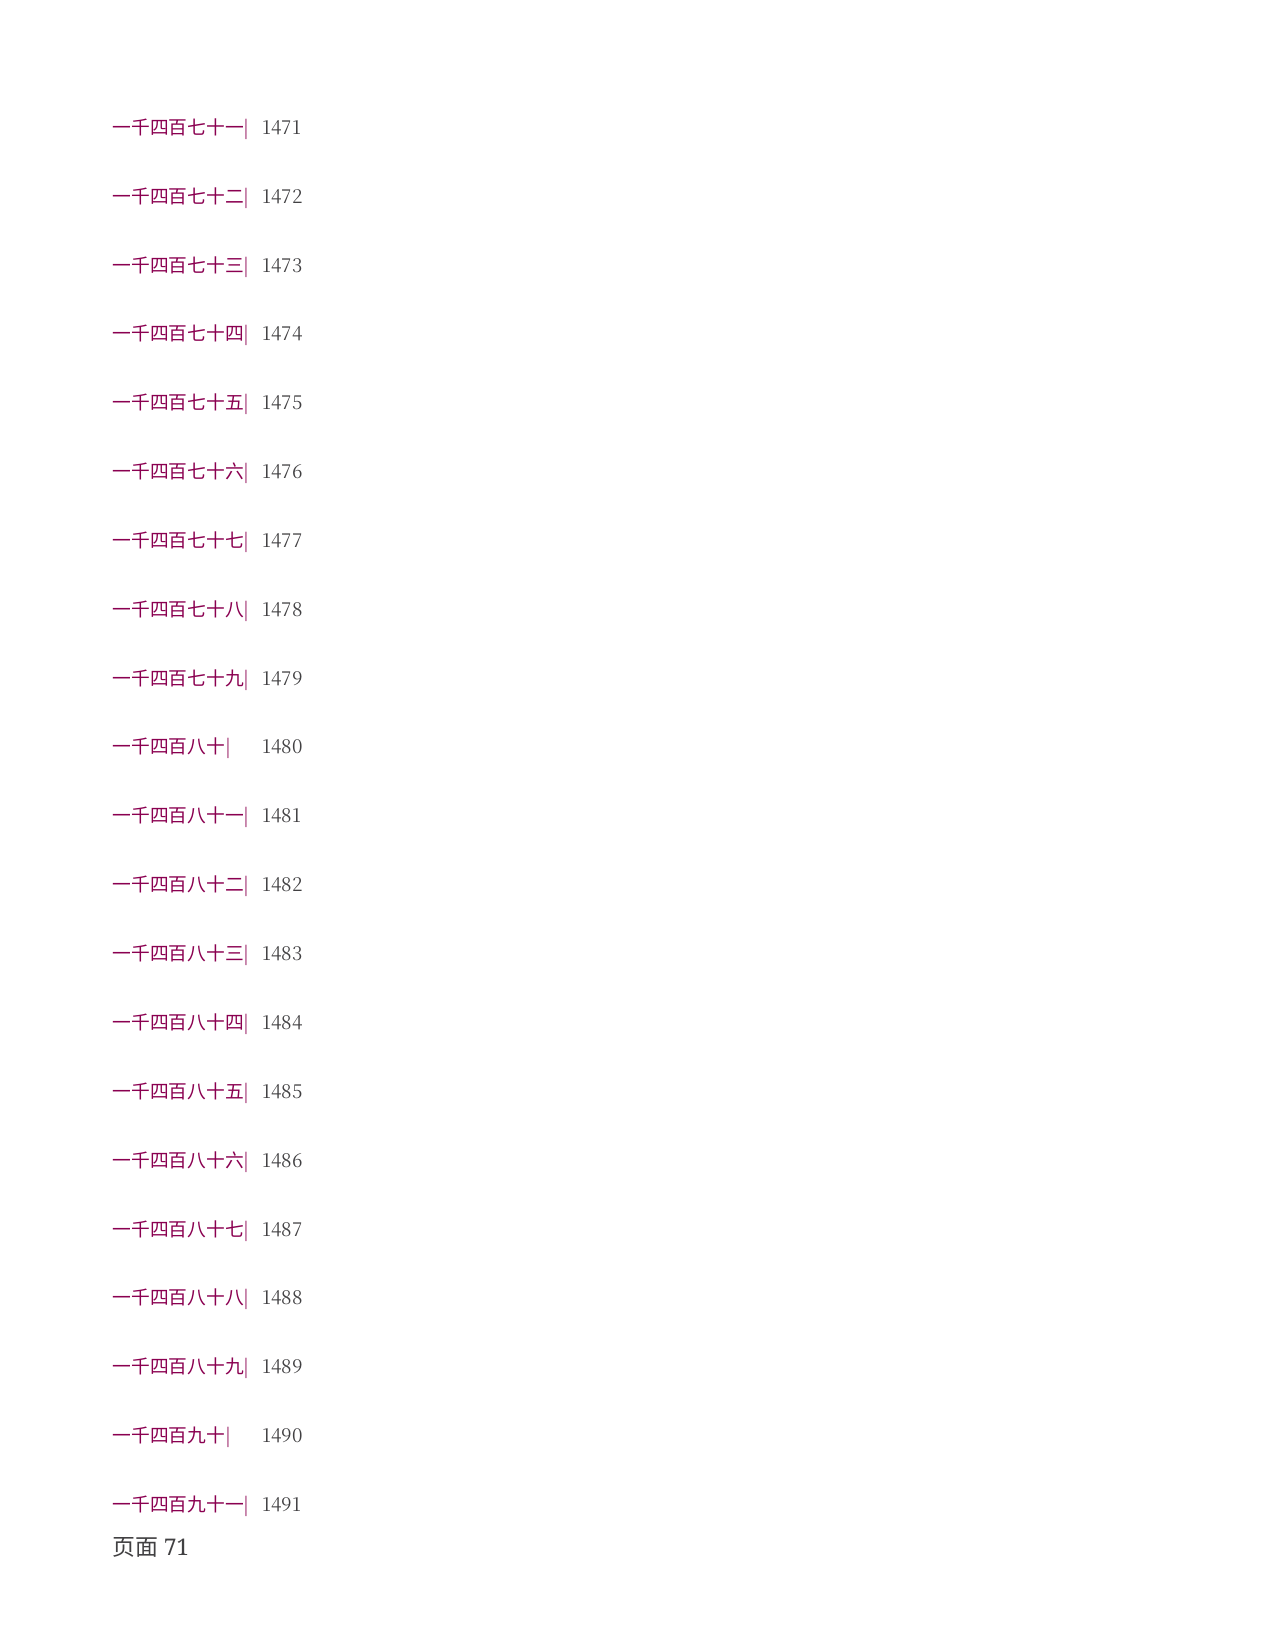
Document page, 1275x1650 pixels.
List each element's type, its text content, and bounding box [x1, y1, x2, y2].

subtitle 1490 [112, 1421, 937, 1448]
subtitle 1488 [112, 1283, 937, 1310]
subtitle 1474 [112, 319, 937, 346]
subtitle 1481 [112, 801, 937, 828]
subtitle 1475 [112, 388, 937, 415]
subtitle 1484 [112, 1008, 937, 1035]
subtitle 1473 [112, 250, 937, 277]
subtitle 1471 [112, 112, 937, 140]
subtitle 1487 [112, 1214, 937, 1241]
subtitle 1478 [112, 594, 937, 622]
subtitle 1482 [112, 870, 937, 897]
subtitle 1491 [112, 1489, 937, 1517]
subtitle 1485 [112, 1076, 937, 1104]
subtitle 1480 [112, 732, 937, 759]
subtitle 1479 [112, 663, 937, 691]
subtitle 1476 [112, 457, 937, 484]
subtitle 1483 [112, 939, 937, 966]
subtitle 1486 [112, 1145, 937, 1172]
subtitle 1489 [112, 1352, 937, 1379]
subtitle 1477 [112, 526, 937, 553]
subtitle 1472 [112, 181, 937, 208]
